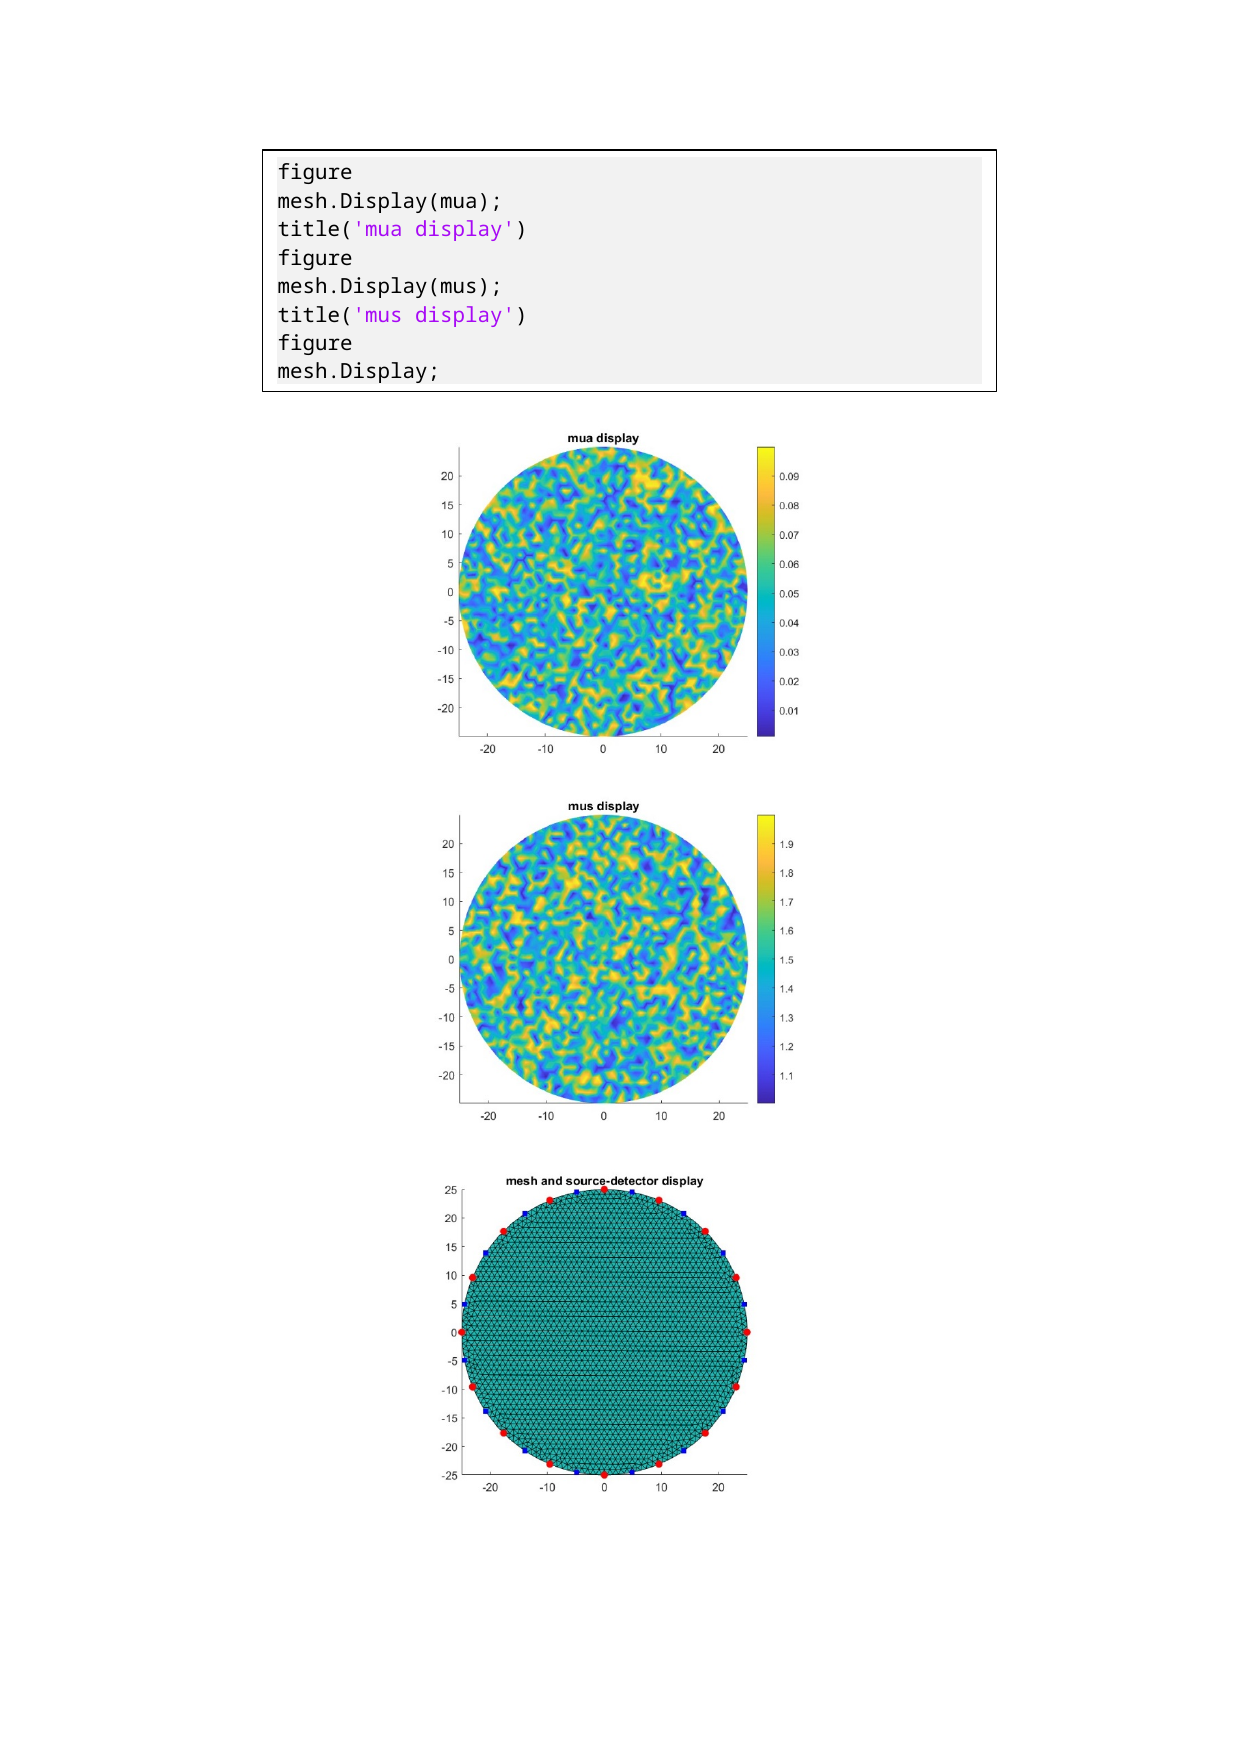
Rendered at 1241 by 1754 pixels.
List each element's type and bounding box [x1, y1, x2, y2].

picture [363, 1163, 829, 1513]
picture [384, 421, 856, 775]
picture [385, 788, 856, 1142]
